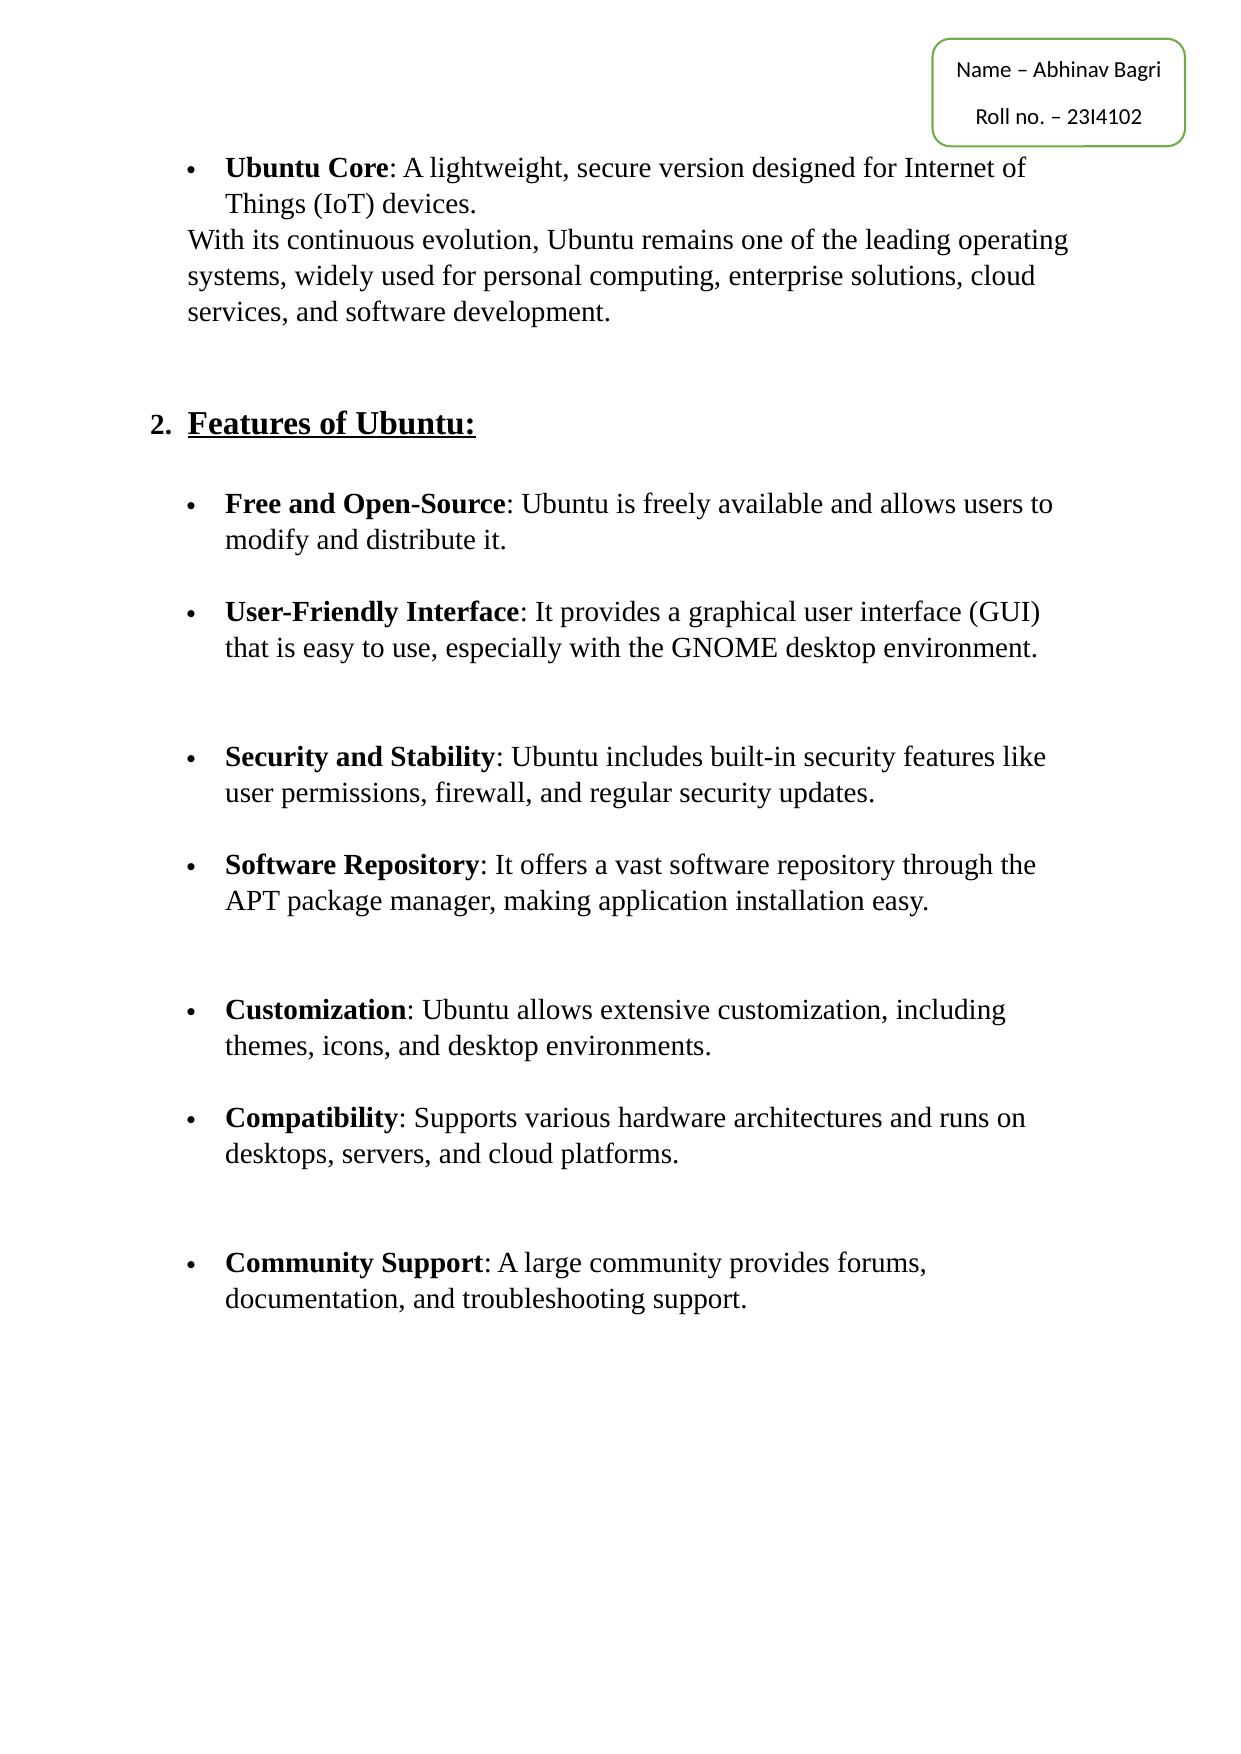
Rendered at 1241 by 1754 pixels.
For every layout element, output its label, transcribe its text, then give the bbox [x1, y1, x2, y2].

list Software Repository: It offers a vast software repository through the APT package manager, making application installation easy. [187, 847, 1090, 917]
list User-Friendly Interface: It provides a graphical user interface (GUI) that is easy to use, especially with the GNOME desktop environment. [187, 594, 1090, 664]
list Community Support: A large community provides forums, documentation, and troubleshooting support. [187, 1245, 1090, 1314]
list Compatibility: Supports various hardware architectures and runs on desktops, servers, and cloud platforms. [187, 1100, 1090, 1170]
list Features of Ubuntu: [150, 403, 1090, 441]
list Security and Stability: Ubuntu includes built-in security features like user permissions, firewall, and regular security updates. [187, 739, 1090, 808]
list Free and Open-Source: Ubuntu is freely available and allows users to modify and distribute it. [187, 486, 1090, 555]
list Ubuntu Core: A lightweight, secure version designed for Internet of Things (IoT) devices. [187, 150, 1090, 220]
list Customization: Ubuntu allows extensive customization, including themes, icons, and desktop environments. [187, 992, 1090, 1061]
list With its continuous evolution, Ubuntu remains one of the leading operating systems, widely used for personal computing, enterprise solutions, cloud services, and software development. [187, 222, 1090, 328]
